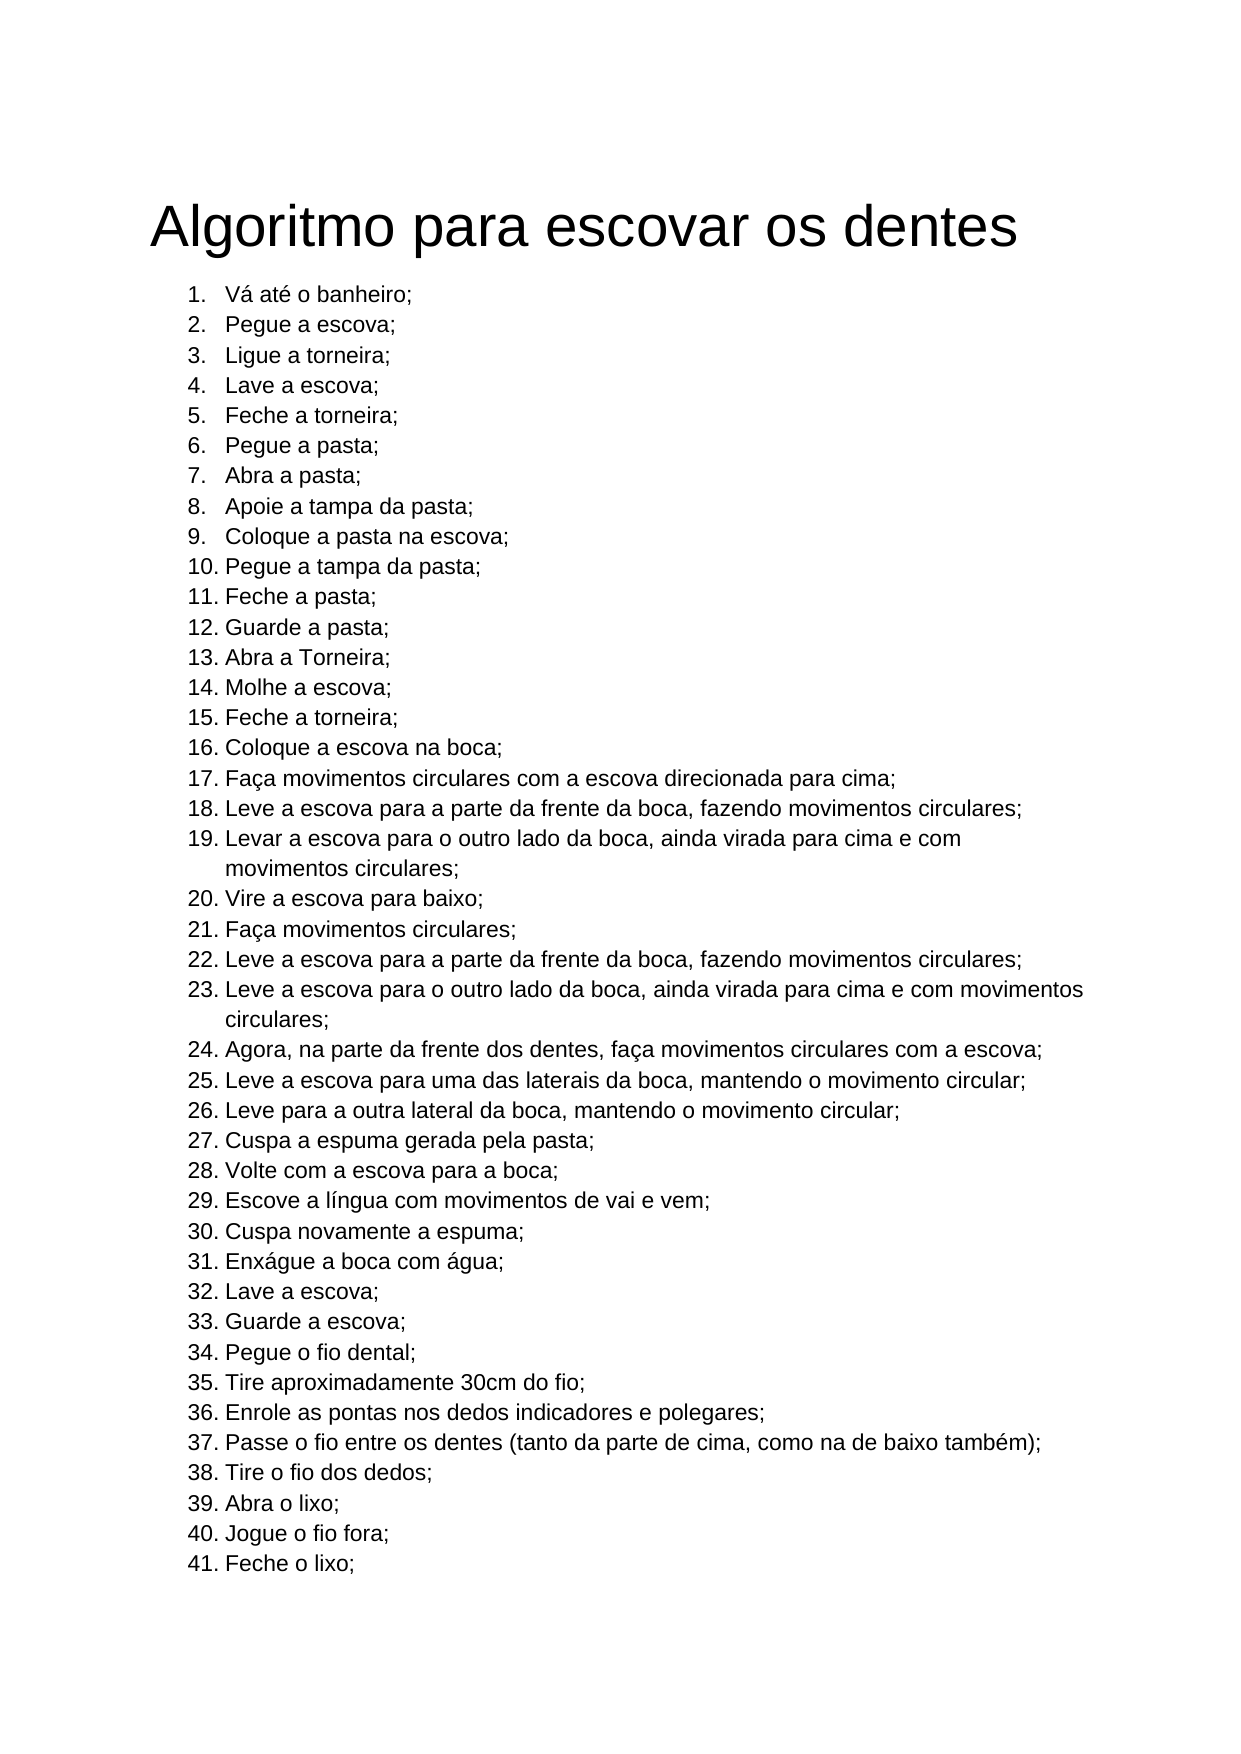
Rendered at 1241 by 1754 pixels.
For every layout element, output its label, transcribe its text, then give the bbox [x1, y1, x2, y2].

list Leve a escova para a parte da frente da boca, fazendo movimentos circulares; [187, 946, 1090, 972]
list Cuspa novamente a espuma; [187, 1218, 1090, 1244]
list Tire aproximadamente 30cm do fio; [187, 1369, 1090, 1395]
list Ligue a torneira; [187, 342, 1090, 368]
list Jogue o fio fora; [187, 1520, 1090, 1546]
list Molhe a escova; [187, 674, 1090, 700]
list Enrole as pontas nos dedos indicadores e polegares; [187, 1399, 1090, 1425]
list Faça movimentos circulares; [187, 916, 1090, 942]
list Abra a Torneira; [187, 644, 1090, 670]
list Vire a escova para baixo; [187, 885, 1090, 912]
list Agora, na parte da frente dos dentes, faça movimentos circulares com a escova; [187, 1036, 1090, 1063]
list Pegue a tampa da pasta; [187, 553, 1090, 579]
list Pegue a escova; [187, 311, 1090, 338]
list Pegue o fio dental; [187, 1338, 1090, 1365]
list Levar a escova para o outro lado da boca, ainda virada para cima e com movimentos circulares; [187, 825, 1090, 882]
list Abra o lixo; [187, 1489, 1090, 1516]
list Volte com a escova para a boca; [187, 1157, 1090, 1184]
list Feche a torneira; [187, 402, 1090, 428]
list Guarde a pasta; [187, 613, 1090, 640]
list Feche a pasta; [187, 583, 1090, 610]
subtitle Algoritmo para escovar os dentes [150, 192, 1090, 259]
list Guarde a escova; [187, 1308, 1090, 1335]
list Enxágue a boca com água; [187, 1248, 1090, 1274]
list Cuspa a espuma gerada pela pasta; [187, 1127, 1090, 1153]
list Leve a escova para uma das laterais da boca, mantendo o movimento circular; [187, 1067, 1090, 1093]
list Leve a escova para a parte da frente da boca, fazendo movimentos circulares; [187, 795, 1090, 821]
list Feche o lixo; [187, 1550, 1090, 1576]
list Tire o fio dos dedos; [187, 1459, 1090, 1486]
list Coloque a escova na boca; [187, 734, 1090, 761]
list Coloque a pasta na escova; [187, 523, 1090, 549]
list Apoie a tampa da pasta; [187, 493, 1090, 519]
list Abra a pasta; [187, 462, 1090, 489]
list Feche a torneira; [187, 704, 1090, 731]
list Lave a escova; [187, 1278, 1090, 1304]
list Leve para a outra lateral da boca, mantendo o movimento circular; [187, 1097, 1090, 1123]
list Leve a escova para o outro lado da boca, ainda virada para cima e com movimentos circulares; [187, 976, 1090, 1033]
list Faça movimentos circulares com a escova direcionada para cima; [187, 764, 1090, 791]
list Pegue a pasta; [187, 432, 1090, 459]
list Vá até o banheiro; [187, 281, 1090, 308]
list Escove a língua com movimentos de vai e vem; [187, 1187, 1090, 1214]
list Passe o fio entre os dentes (tanto da parte de cima, como na de baixo também); [187, 1429, 1090, 1456]
list Lave a escova; [187, 372, 1090, 398]
